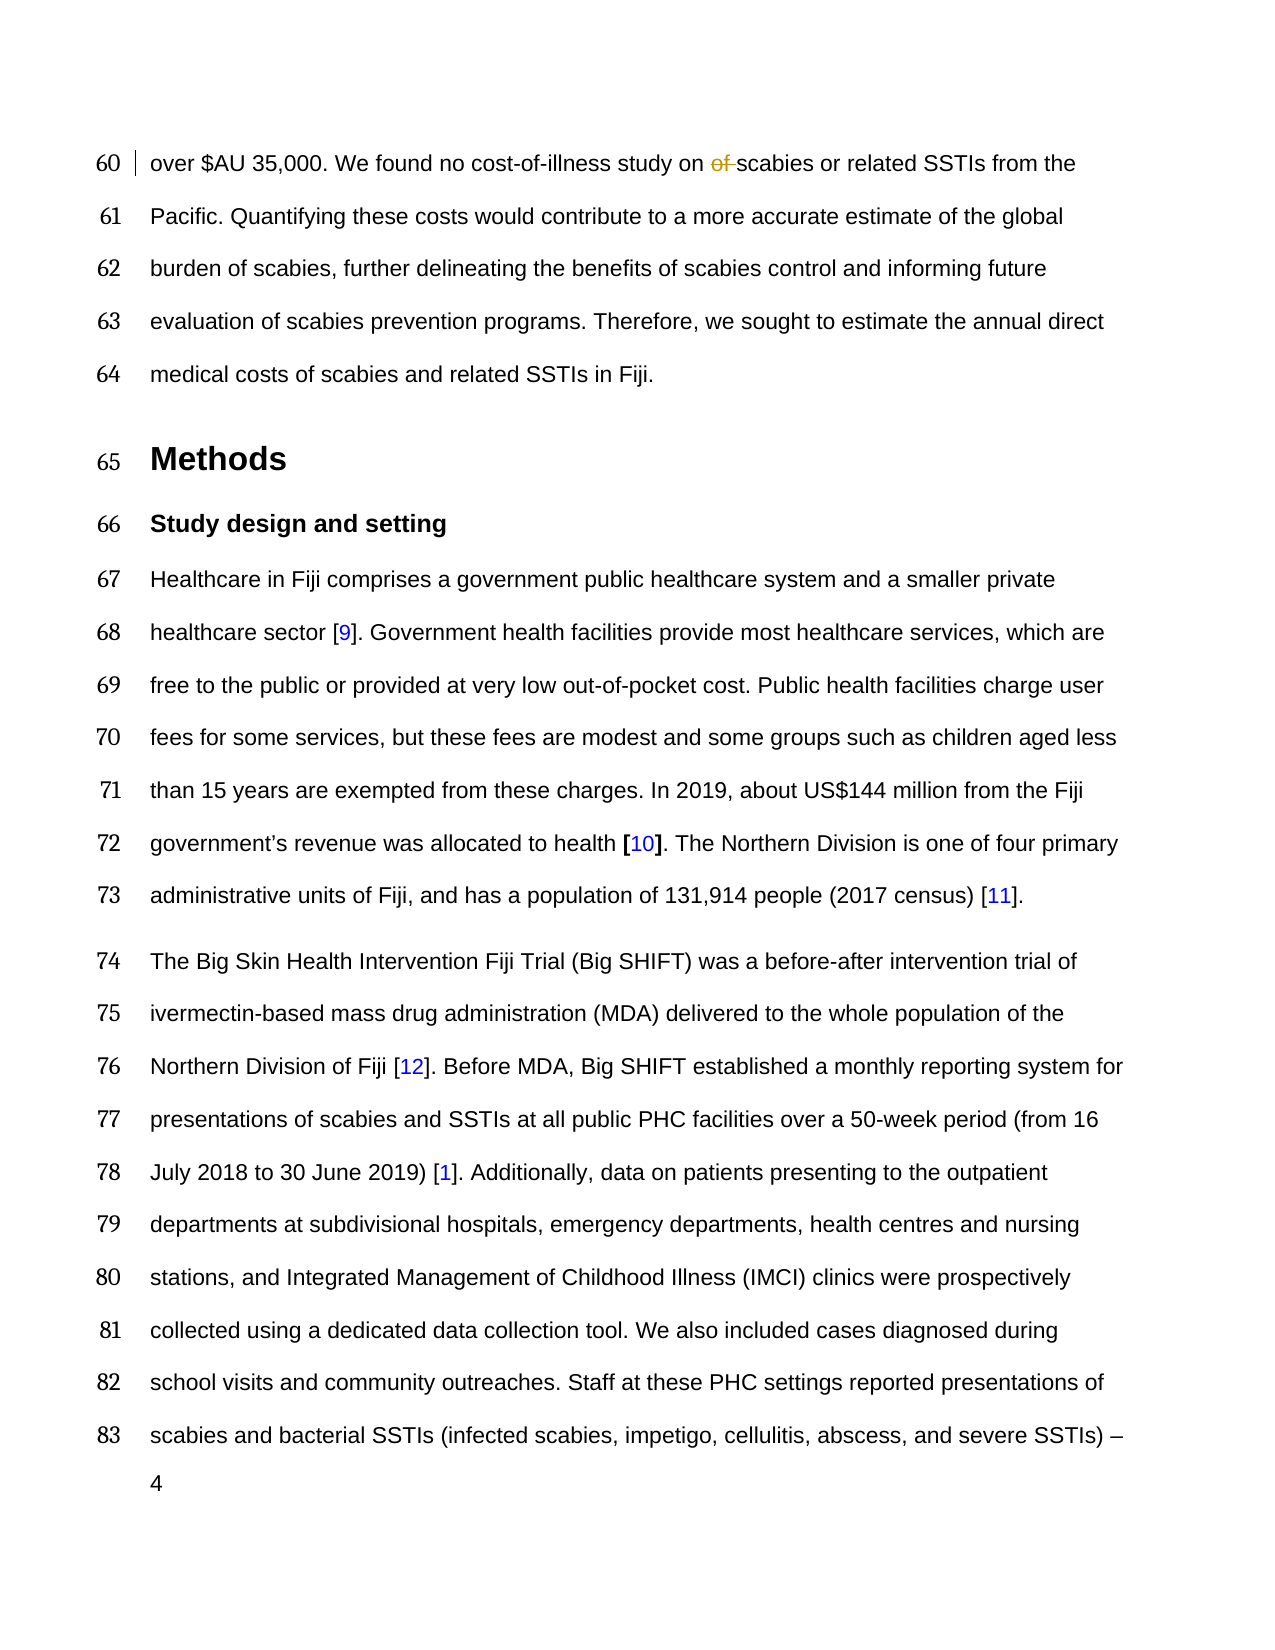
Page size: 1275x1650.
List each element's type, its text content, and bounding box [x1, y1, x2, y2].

subtitle Study design and setting [150, 509, 1125, 537]
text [150, 150, 1125, 387]
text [150, 948, 1125, 1448]
subtitle Methods [150, 438, 1125, 477]
text Healthcare in Fiji comprises a government public healthcare system and a smaller private healthcare sector [9]. Government health facilities provide most healthcare services, which are free to the public or provided at very low out-of-pocket cost. Public health facilities charge user fees for some services, but these fees are modest and some groups such as children aged less than 15 years are exempted from these charges. In 2019, about US$144 million from the Fiji government’s revenue was allocated to health [10]. The Northern Division is one of four primary administrative units of Fiji, and has a population of 131,914 people (2017 census) [11]. [150, 566, 1125, 909]
